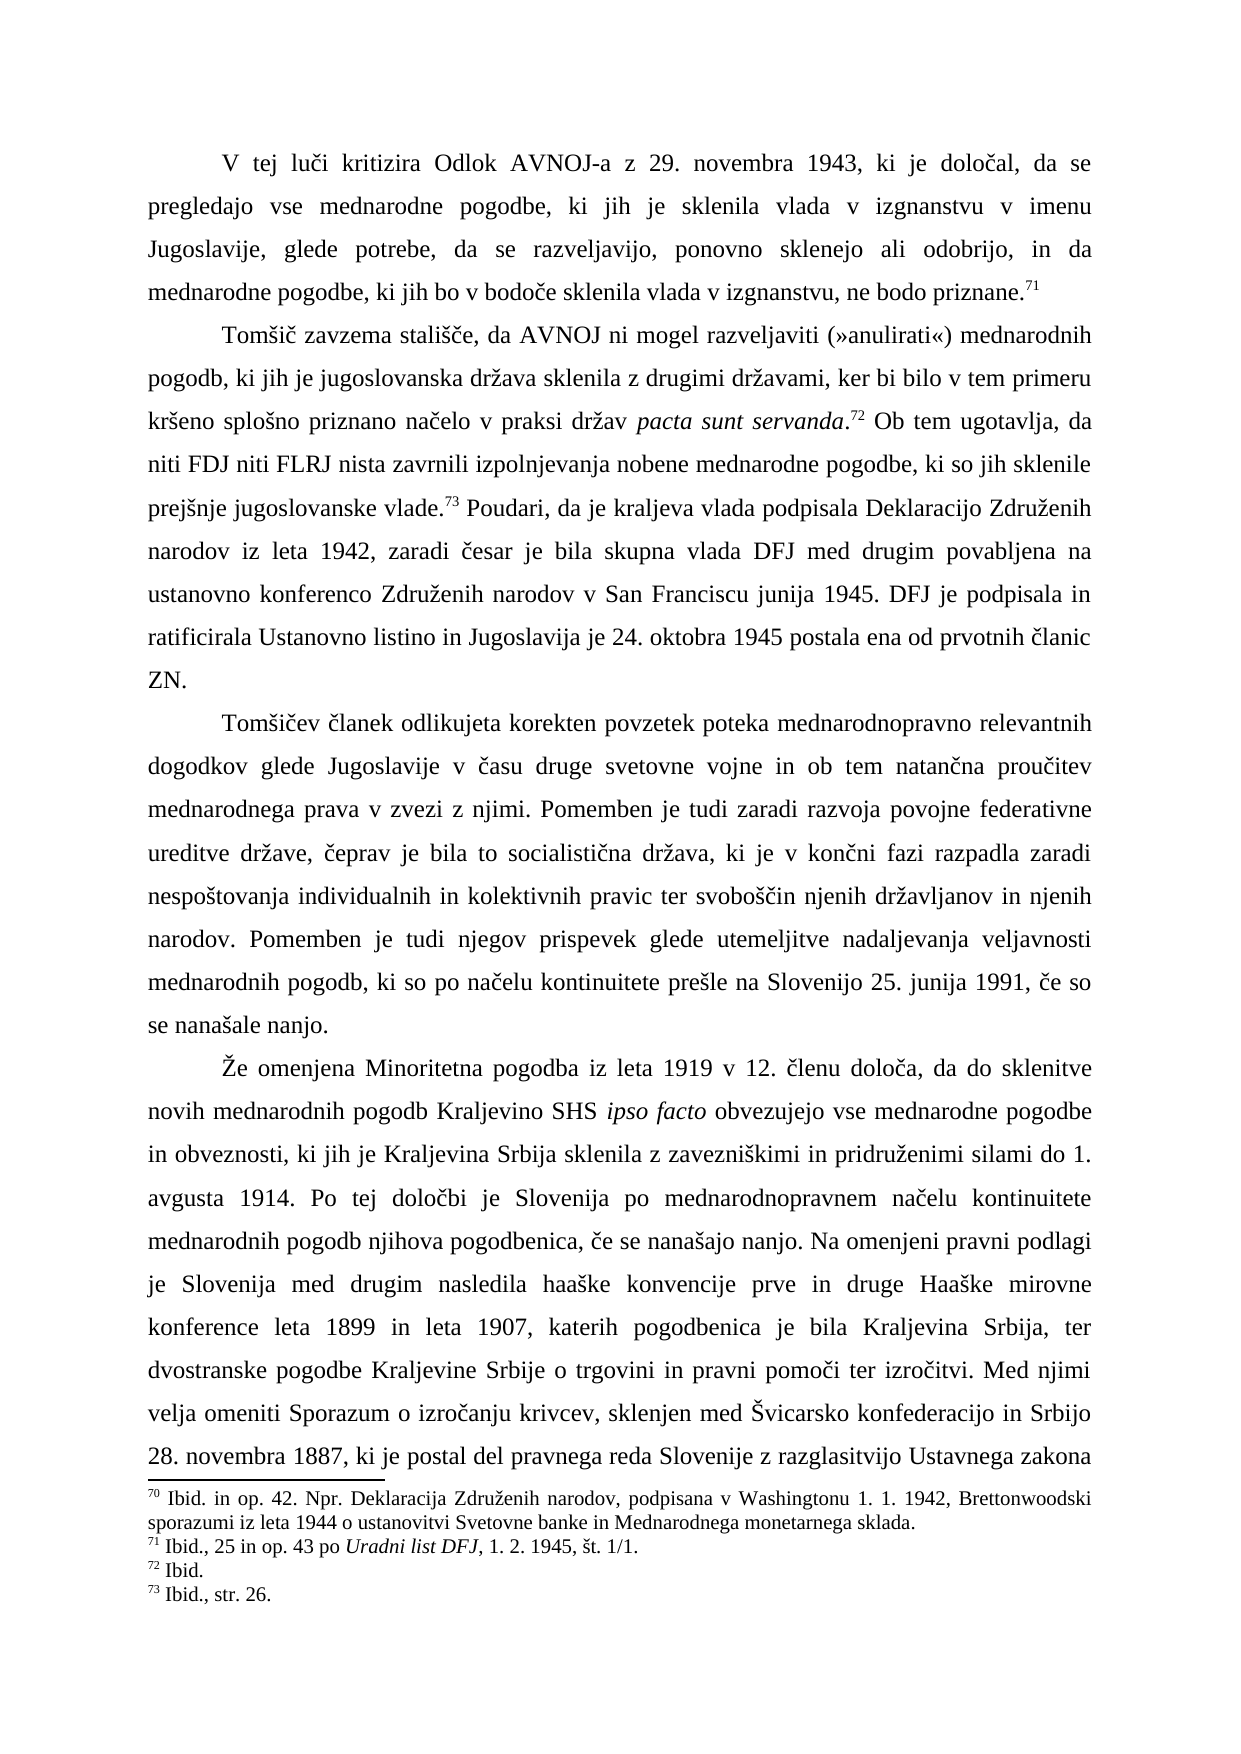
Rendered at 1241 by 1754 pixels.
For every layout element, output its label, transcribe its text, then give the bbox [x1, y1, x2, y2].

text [148, 1053, 1093, 1470]
text V tej luči kritizira Odlok AVNOJ-a z 29. novembra 1943, ki je določal, da se pregledajo vse mednarodne pogodbe, ki jih je sklenila vlada v izgnanstvu v imenu Jugoslavije, glede potrebe, da se razveljavijo, ponovno sklenejo ali odobrijo, in da mednarodne pogodbe, ki jih bo v bodoče sklenila vlada v izgnanstvu, ne bodo priznane. [148, 148, 1093, 306]
text Tomšič zavzema stališče, da AVNOJ ni mogel razveljaviti (»anulirati«) mednarodnih pogodb, ki jih je jugoslovanska država sklenila z drugimi državami, ker bi bilo v tem primeru kršeno splošno priznano načelo v praksi držav pacta sunt servanda. Ob tem ugotavlja, da niti FDJ niti FLRJ nista zavrnili izpolnjevanja nobene mednarodne pogodbe, ki so jih sklenile prejšnje jugoslovanske vlade. Poudari, da je kraljeva vlada podpisala Deklaracijo Združenih narodov iz leta 1942, zaradi česar je bila skupna vlada DFJ med drugim povabljena na ustanovno konferenco Združenih narodov v San Franciscu junija 1945. DFJ je podpisala in ratificirala Ustanovno listino in Jugoslavija je 24. oktobra 1945 postala ena od prvotnih članic ZN. [148, 320, 1093, 694]
text Tomšičev članek odlikujeta korekten povzetek poteka mednarodnopravno relevantnih dogodkov glede Jugoslavije v času druge svetovne vojne in ob tem natančna proučitev mednarodnega prava v zvezi z njimi. Pomemben je tudi zaradi razvoja povojne federativne ureditve države, čeprav je bila to socialistična država, ki je v končni fazi razpadla zaradi nespoštovanja individualnih in kolektivnih pravic ter svoboščin njenih državljanov in njenih narodov. Pomemben je tudi njegov prispevek glede utemeljitve nadaljevanja veljavnosti mednarodnih pogodb, ki so po načelu kontinuitete prešle na Slovenijo 25. junija 1991, če so se nanašale nanjo. [148, 708, 1093, 1039]
